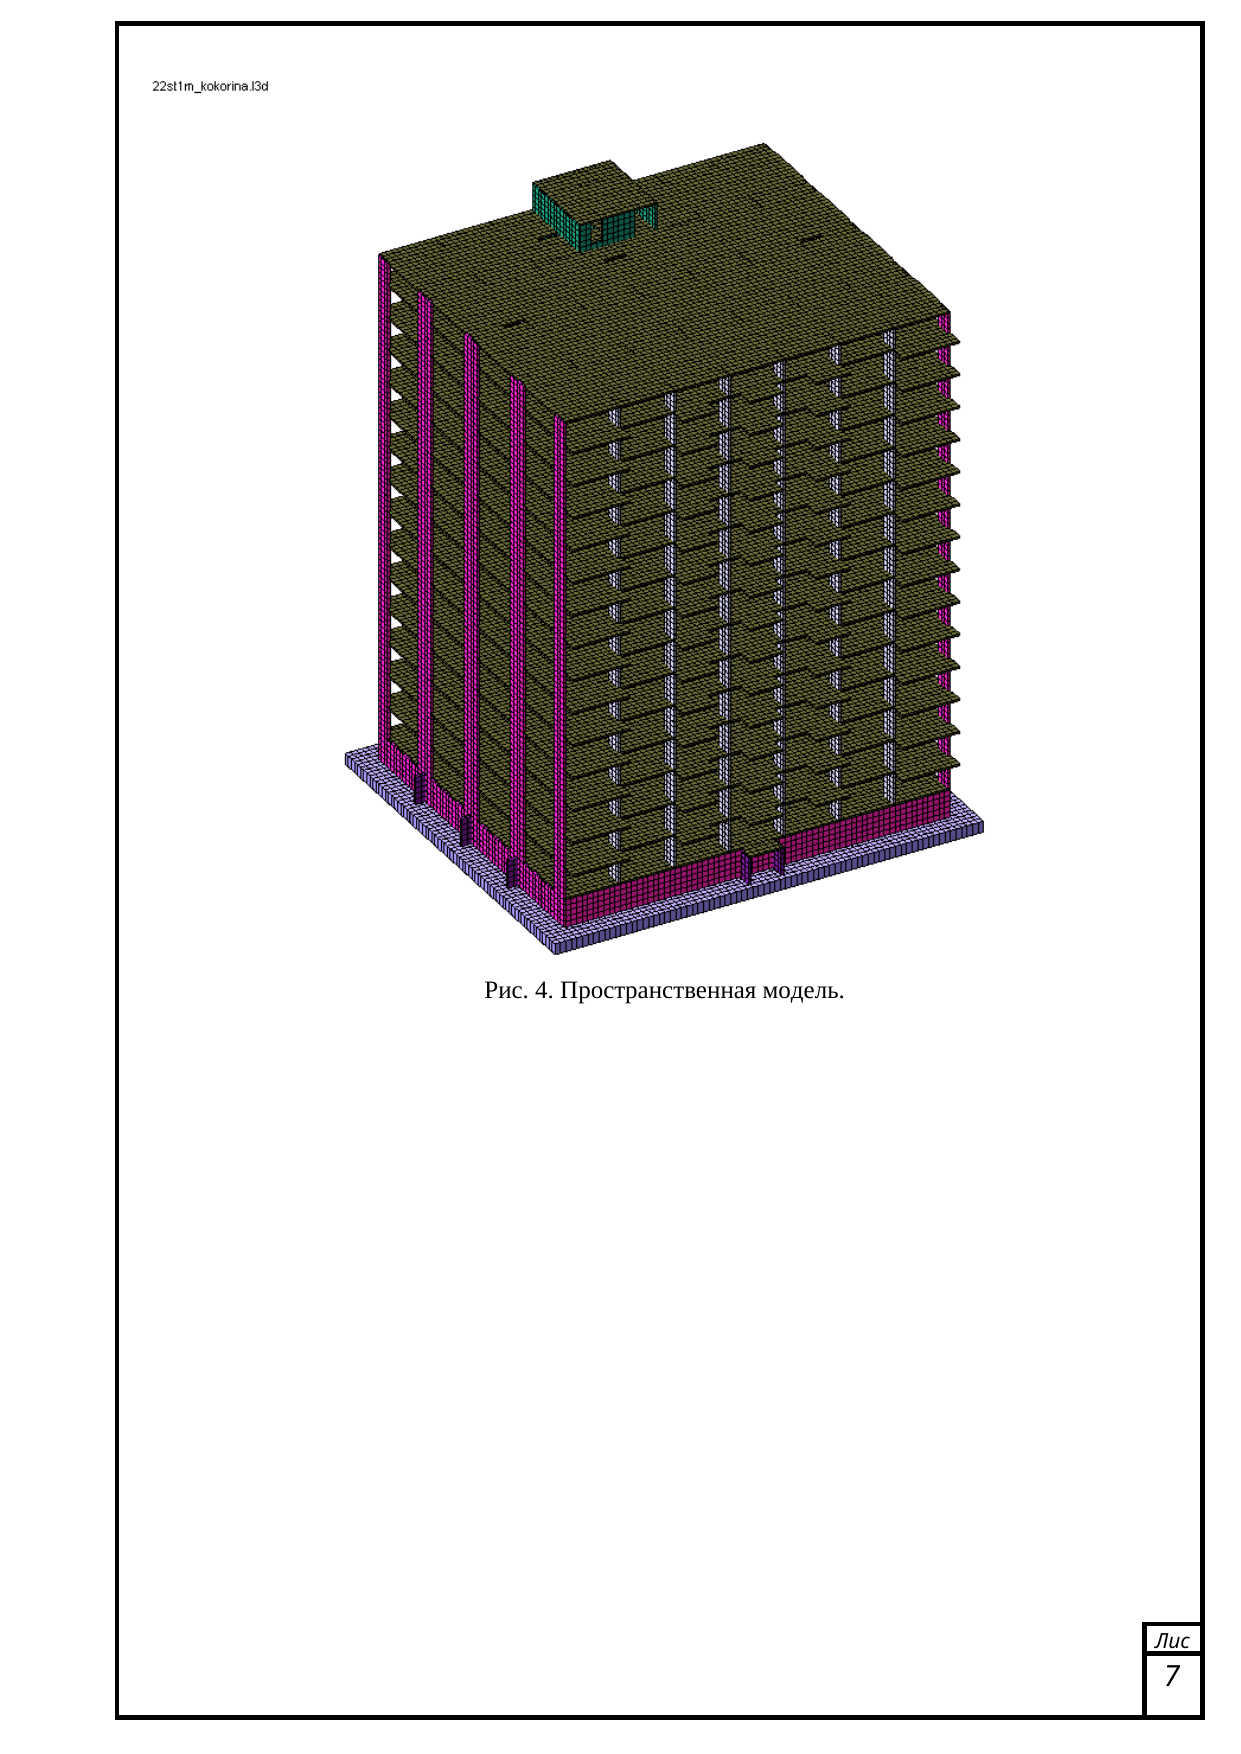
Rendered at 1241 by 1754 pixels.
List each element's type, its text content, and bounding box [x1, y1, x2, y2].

text Рис. 4. Пространственная модель. [148, 975, 1181, 1003]
picture [147, 73, 1182, 975]
